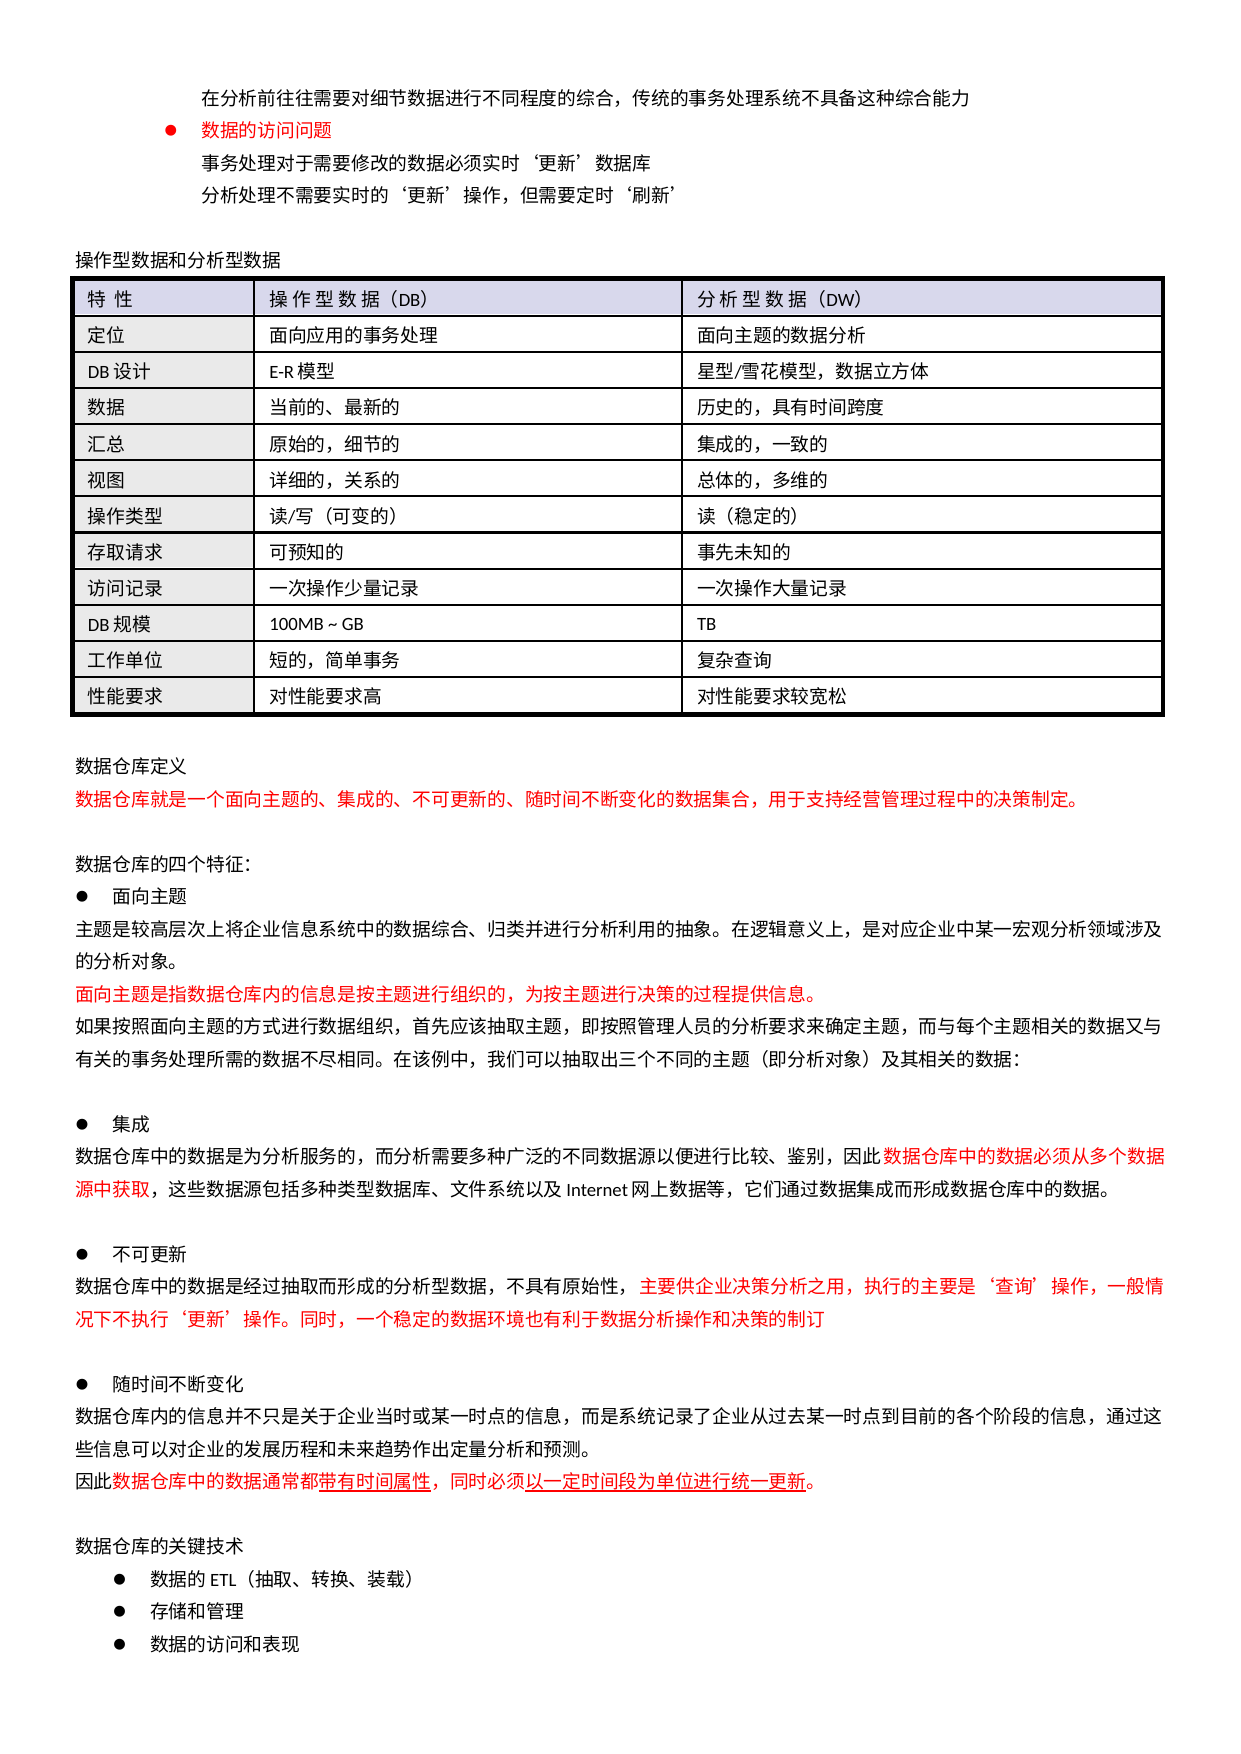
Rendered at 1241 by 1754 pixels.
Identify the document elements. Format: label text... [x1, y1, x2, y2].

text 主题是较高层次上将企业信息系统中的数据综合、归类并进行分析利用的抽象。在逻辑意义上，是对应企业中某一宏观分析领域涉及的分析对象。 [75, 912, 1165, 977]
table_cell 可预知的 [255, 534, 681, 567]
table_cell 性能要求 [75, 678, 253, 712]
list 数据的访问和表现 [112, 1627, 1165, 1659]
table_cell 总体的，多维的 [683, 461, 1161, 495]
table_cell 操作类型 [75, 497, 253, 531]
table_cell 对性能要求较宽松 [683, 678, 1161, 712]
table_cell TB [683, 606, 1161, 640]
list 随时间不断变化 [75, 1367, 1165, 1399]
table_cell 数据 [75, 389, 253, 423]
list 集成 [75, 1107, 1165, 1139]
table_header 特 性 [75, 281, 253, 314]
table_cell 访问记录 [75, 570, 253, 604]
table_cell 对性能要求高 [255, 678, 681, 712]
list 不可更新 [75, 1237, 1165, 1269]
table_header 分 析 型 数 据（DW） [683, 281, 1161, 314]
text 如果按照面向主题的方式进行数据组织，首先应该抽取主题，即按照管理人员的分析要求来确定主题，而与每个主题相关的数据又与有关的事务处理所需的数据不尽相同。在该例中，我们可以抽取出三个不同的主题（即分析对象）及其相关的数据： [75, 1009, 1165, 1074]
table_cell 面向主题的数据分析 [683, 317, 1161, 351]
text 数据仓库中的数据是经过抽取而形成的分析型数据，不具有原始性，主要供企业决策分析之用，执行的主要是‘查询’操作，一般情况下不执行‘更新’操作。同时，一个稳定的数据环境也有利于数据分析操作和决策的制订 [75, 1269, 1165, 1334]
table_cell DB设计 [75, 353, 253, 387]
table_cell 详细的，关系的 [255, 461, 681, 495]
table_cell 视图 [75, 461, 253, 495]
table_header 操 作 型 数 据（DB） [255, 281, 681, 314]
text 数据仓库中的数据是为分析服务的，而分析需要多种广泛的不同数据源以便进行比较、鉴别，因此数据仓库中的数据必须从多个数据源中获取，这些数据源包括多种类型数据库、文件系统以及Internet网上数据等，它们通过数据集成而形成数据仓库中的数据。 [75, 1139, 1165, 1204]
table_cell 面向应用的事务处理 [255, 317, 681, 351]
table_cell 汇总 [75, 425, 253, 459]
text 面向主题是指数据仓库内的信息是按主题进行组织的，为按主题进行决策的过程提供信息。 [75, 977, 1165, 1009]
text 数据仓库的关键技术 [75, 1529, 1165, 1562]
text 在分析前往往需要对细节数据进行不同程度的综合，传统的事务处理系统不具备这种综合能力 [157, 81, 1165, 113]
table_cell 原始的，细节的 [255, 425, 681, 459]
table_cell 读（稳定的） [683, 497, 1161, 531]
text 数据仓库就是一个面向主题的、集成的、不可更新的、随时间不断变化的数据集合，用于支持经营管理过程中的决策制定。 [75, 782, 1165, 814]
table_cell 定位 [75, 317, 253, 351]
text 分析处理不需要实时的‘更新’操作，但需要定时‘刷新’ [157, 178, 1165, 211]
list 数据的ETL（抽取、转换、装载） [112, 1562, 1165, 1594]
table_cell 一次操作大量记录 [683, 570, 1161, 604]
table_cell E-R模型 [255, 353, 681, 387]
table_cell 读/写（可变的） [255, 497, 681, 531]
table_cell 短的，简单事务 [255, 642, 681, 676]
table_cell 100MB ~ GB [255, 606, 681, 640]
text 因此数据仓库中的数据通常都带有时间属性，同时必须以一定时间段为单位进行统一更新。 [75, 1464, 1165, 1497]
table_cell 星型/雪花模型，数据立方体 [683, 353, 1161, 387]
text 数据仓库的四个特征： [75, 847, 1165, 879]
table_cell 当前的、最新的 [255, 389, 681, 423]
table_cell 历史的，具有时间跨度 [683, 389, 1161, 423]
text 操作型数据和分析型数据 [75, 243, 1165, 276]
list 存储和管理 [112, 1594, 1165, 1627]
table_cell 复杂查询 [683, 642, 1161, 676]
text 数据仓库定义 [75, 749, 1165, 782]
table_cell 一次操作少量记录 [255, 570, 681, 604]
table_cell DB规模 [75, 606, 253, 640]
text 数据仓库内的信息并不只是关于企业当时或某一时点的信息，而是系统记录了企业从过去某一时点到目前的各个阶段的信息，通过这些信息可以对企业的发展历程和未来趋势作出定量分析和预测。 [75, 1399, 1165, 1464]
table_cell 工作单位 [75, 642, 253, 676]
list 数据的访问问题 [164, 113, 1165, 146]
table_cell 存取请求 [75, 534, 253, 567]
list 面向主题 [75, 879, 1165, 912]
table_cell 事先未知的 [683, 534, 1161, 567]
table_cell 集成的，一致的 [683, 425, 1161, 459]
text 事务处理对于需要修改的数据必须实时‘更新’数据库 [189, 146, 1165, 178]
